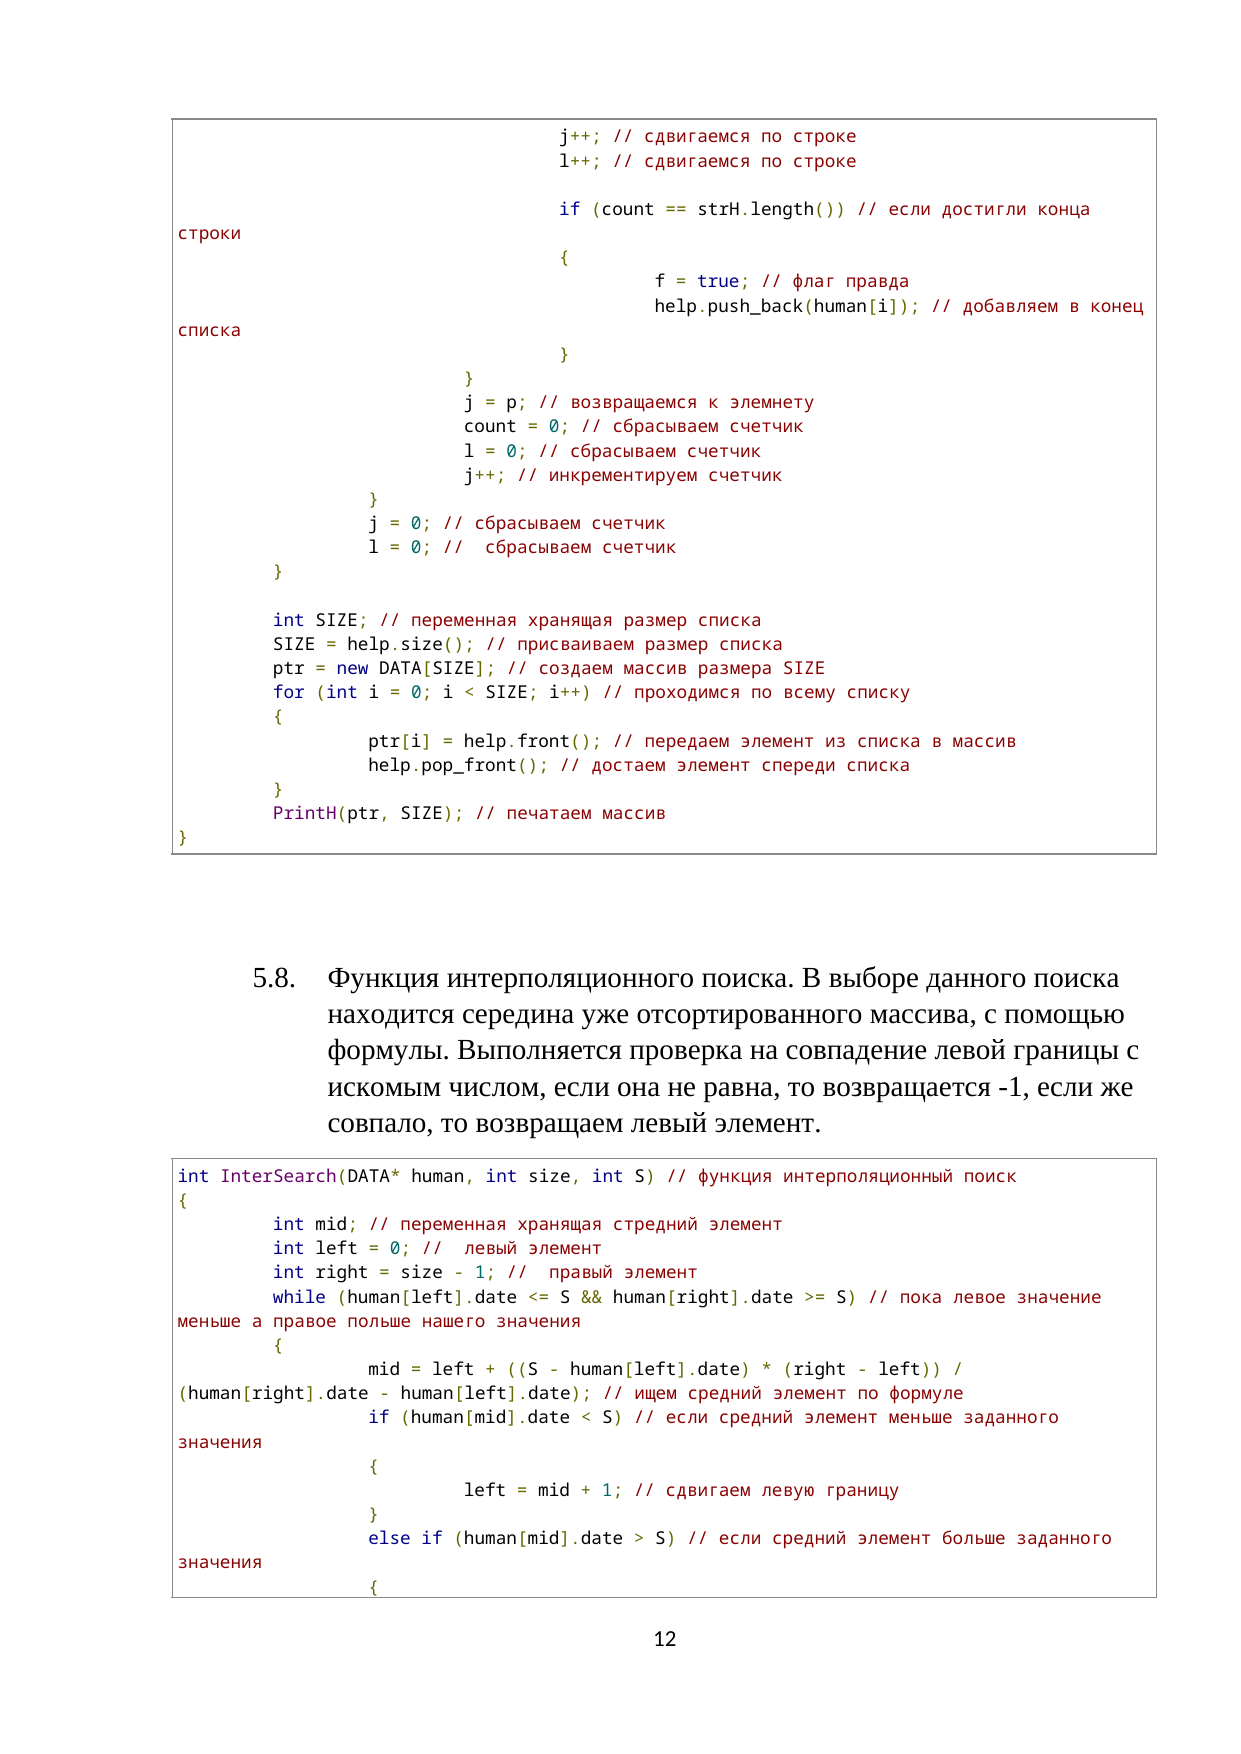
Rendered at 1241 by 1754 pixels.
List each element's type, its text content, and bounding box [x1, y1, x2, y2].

text left = mid + 1; // сдвигаем левую границу [177, 1477, 1152, 1502]
text int mid; // переменная хранящая стредний элемент [177, 1212, 1152, 1236]
text { [177, 245, 1152, 269]
text ptr = new DATA[SIZE]; // создаем массив размера SIZE [177, 656, 1152, 680]
list Функция интерполяционного поиска. В выборе данного поиска находится середина уже отсортированного массива, с помощью формулы. Выполняется проверка на совпадение левой границы с искомым числом, если она не равна, то возвращается -1, если же совпало, то возвращаем левый элемент. [252, 960, 1152, 1138]
text else if (human[mid].date > S) // если средний элемент больше заданного значения [177, 1526, 1152, 1574]
text int SIZE; // переменная хранящая размер списка [177, 607, 1152, 631]
text l = 0; // сбрасываем счетчик [177, 535, 1152, 559]
text { [177, 1574, 1152, 1597]
text help.push_back(human[i]); // добавляем в конец списка [177, 293, 1152, 341]
text } [173, 819, 1156, 853]
text if (human[mid].date < S) // если средний элемент меньше заданного значения [177, 1405, 1152, 1453]
text for (int i = 0; i < SIZE; i++) // проходимся по всему списку [177, 680, 1152, 704]
text j++; // инкрементируем счетчик [177, 462, 1152, 486]
text { [177, 1332, 1152, 1357]
text PrintH(ptr, SIZE); // печатаем массив [177, 801, 1152, 819]
text if (count == strH.length()) // если достигли конца строки [177, 196, 1152, 245]
text l = 0; // сбрасываем счетчик [177, 438, 1152, 462]
text SIZE = help.size(); // присваиваем размер списка [177, 631, 1152, 656]
text int left = 0; // левый элемент [177, 1236, 1152, 1260]
text { [177, 1187, 1152, 1212]
text f = true; // флаг правда [177, 269, 1152, 293]
text } [177, 1502, 1152, 1526]
text j++; // сдвигаемся по строке [173, 120, 1156, 148]
text help.pop_front(); // достаем элемент спереди списка [177, 752, 1152, 776]
text count = 0; // сбрасываем счетчик [177, 414, 1152, 438]
text } [177, 559, 1152, 583]
text { [177, 1453, 1152, 1477]
text j = 0; // сбрасываем счетчик [177, 511, 1152, 535]
text } [177, 366, 1152, 390]
text } [177, 776, 1152, 801]
text { [177, 704, 1152, 728]
text } [177, 486, 1152, 511]
text while (human[left].date <= S && human[right].date >= S) // пока левое значение меньше а правое польше нашего значения [177, 1284, 1152, 1332]
text l++; // сдвигаемся по строке [177, 148, 1152, 172]
text mid = left + ((S - human[left].date) * (right - left)) / (human[right].date - human[left].date); // ищем средний элемент по формуле [177, 1357, 1152, 1405]
text int right = size - 1; // правый элемент [177, 1260, 1152, 1284]
text j = p; // возвращаемся к элемнету [177, 390, 1152, 414]
text } [177, 341, 1152, 366]
text int InterSearch(DATA* human, int size, int S) // функция интерполяционный поиск [173, 1159, 1156, 1187]
text ptr[i] = help.front(); // передаем элемент из списка в массив [177, 728, 1152, 752]
